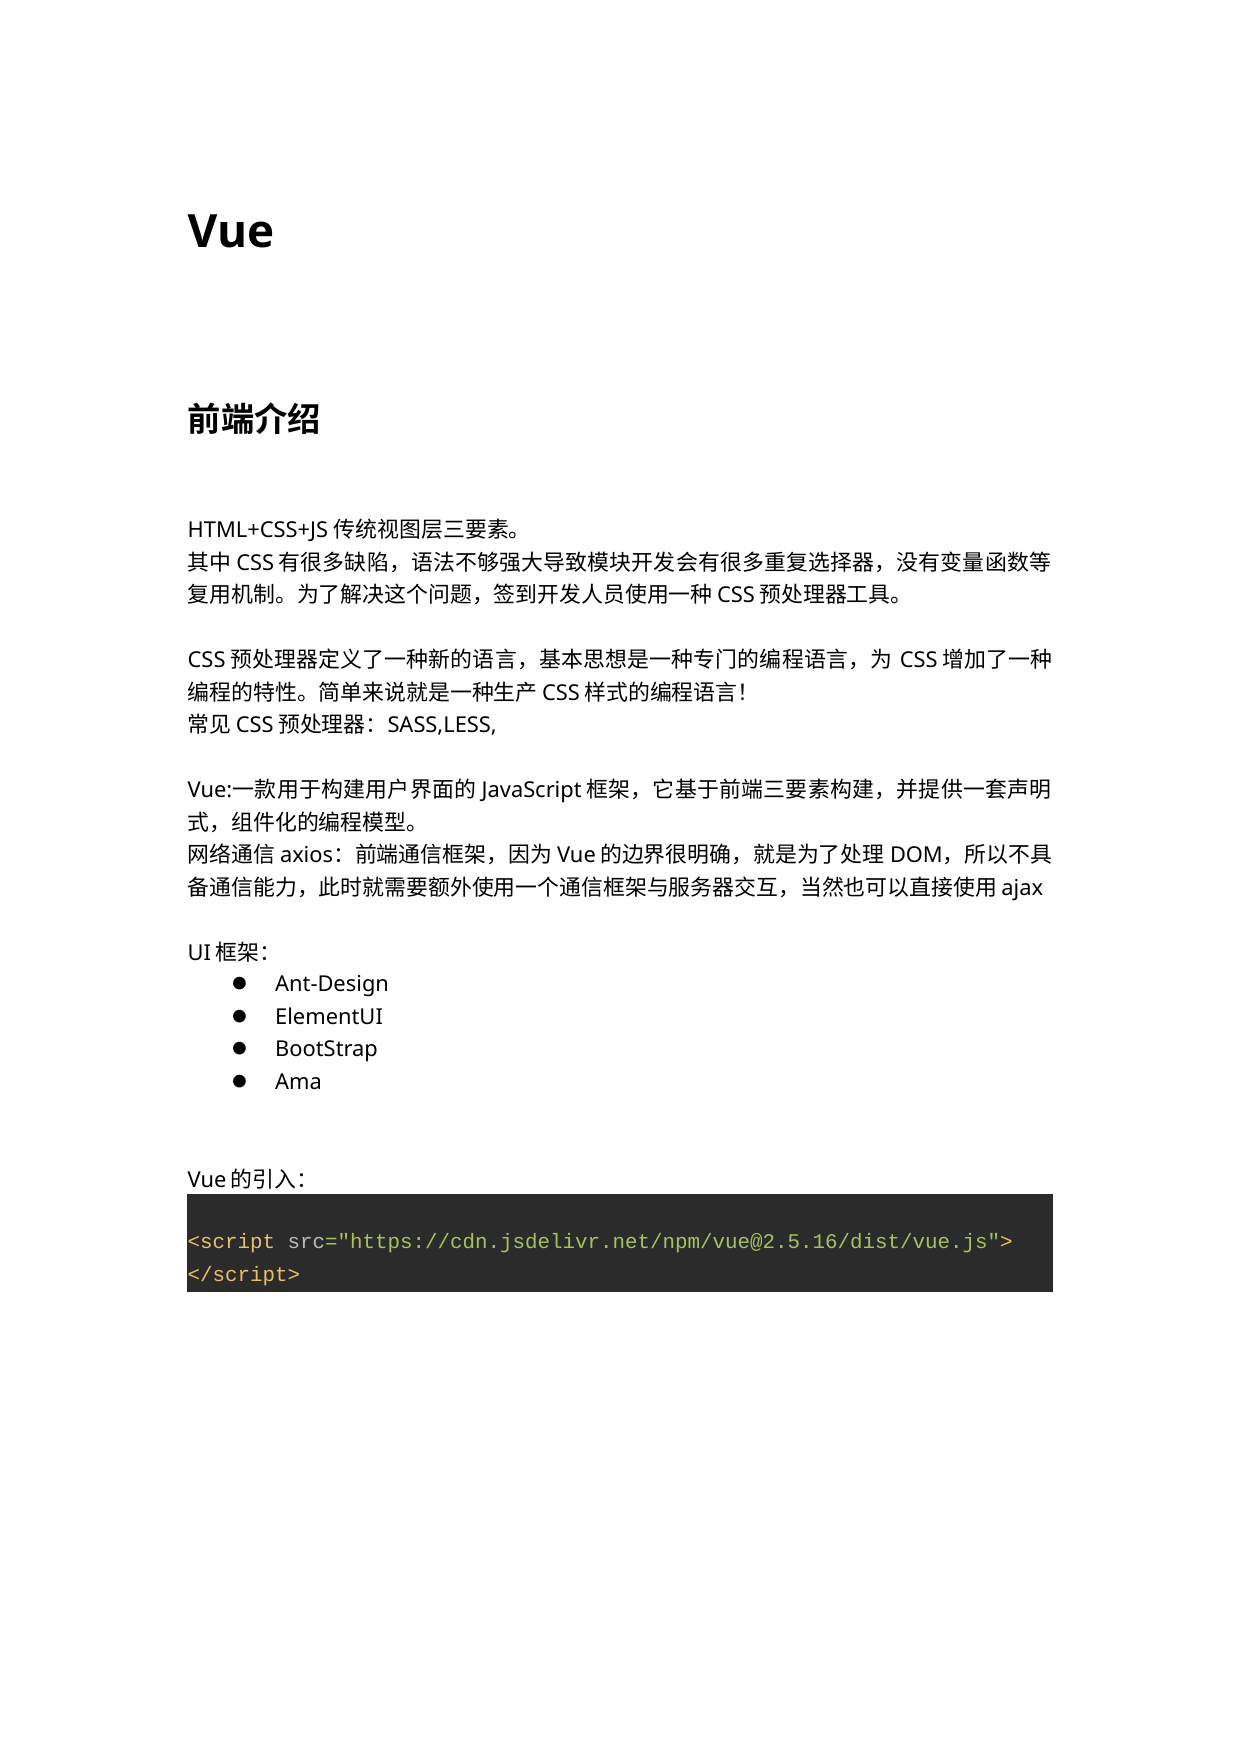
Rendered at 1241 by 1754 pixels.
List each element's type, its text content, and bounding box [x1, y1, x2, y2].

subtitle 前端介绍 [187, 385, 1053, 450]
text <script src="https://cdn.jsdelivr.net/npm/vue@2.5.16/dist/vue.js"> [187, 1227, 1053, 1259]
text UI框架： [187, 934, 1053, 967]
list Ant-Design [231, 967, 1053, 999]
text CSS预处理器定义了一种新的语言，基本思想是一种专门的编程语言，为CSS增加了一种编程的特性。简单来说就是一种生产CSS样式的编程语言！ [187, 642, 1053, 707]
text 网络通信axios：前端通信框架，因为Vue的边界很明确，就是为了处理DOM，所以不具备通信能力，此时就需要额外使用一个通信框架与服务器交互，当然也可以直接使用ajax [187, 837, 1053, 902]
subtitle Vue [187, 197, 1053, 262]
list ElementUI [231, 999, 1053, 1032]
text 常见CSS预处理器：SASS,LESS, [187, 707, 1053, 739]
text HTML+CSS+JS 传统视图层三要素。 [187, 512, 1053, 544]
text Vue的引入： [187, 1162, 1053, 1194]
text 其中CSS有很多缺陷，语法不够强大导致模块开发会有很多重复选择器，没有变量函数等复用机制。为了解决这个问题，签到开发人员使用一种CSS预处理器工具。 [187, 544, 1053, 609]
list Ama [231, 1064, 1053, 1097]
text </script> [187, 1259, 1053, 1292]
text Vue:一款用于构建用户界面的JavaScript框架，它基于前端三要素构建，并提供一套声明式，组件化的编程模型。 [187, 772, 1053, 837]
list BootStrap [231, 1032, 1053, 1064]
